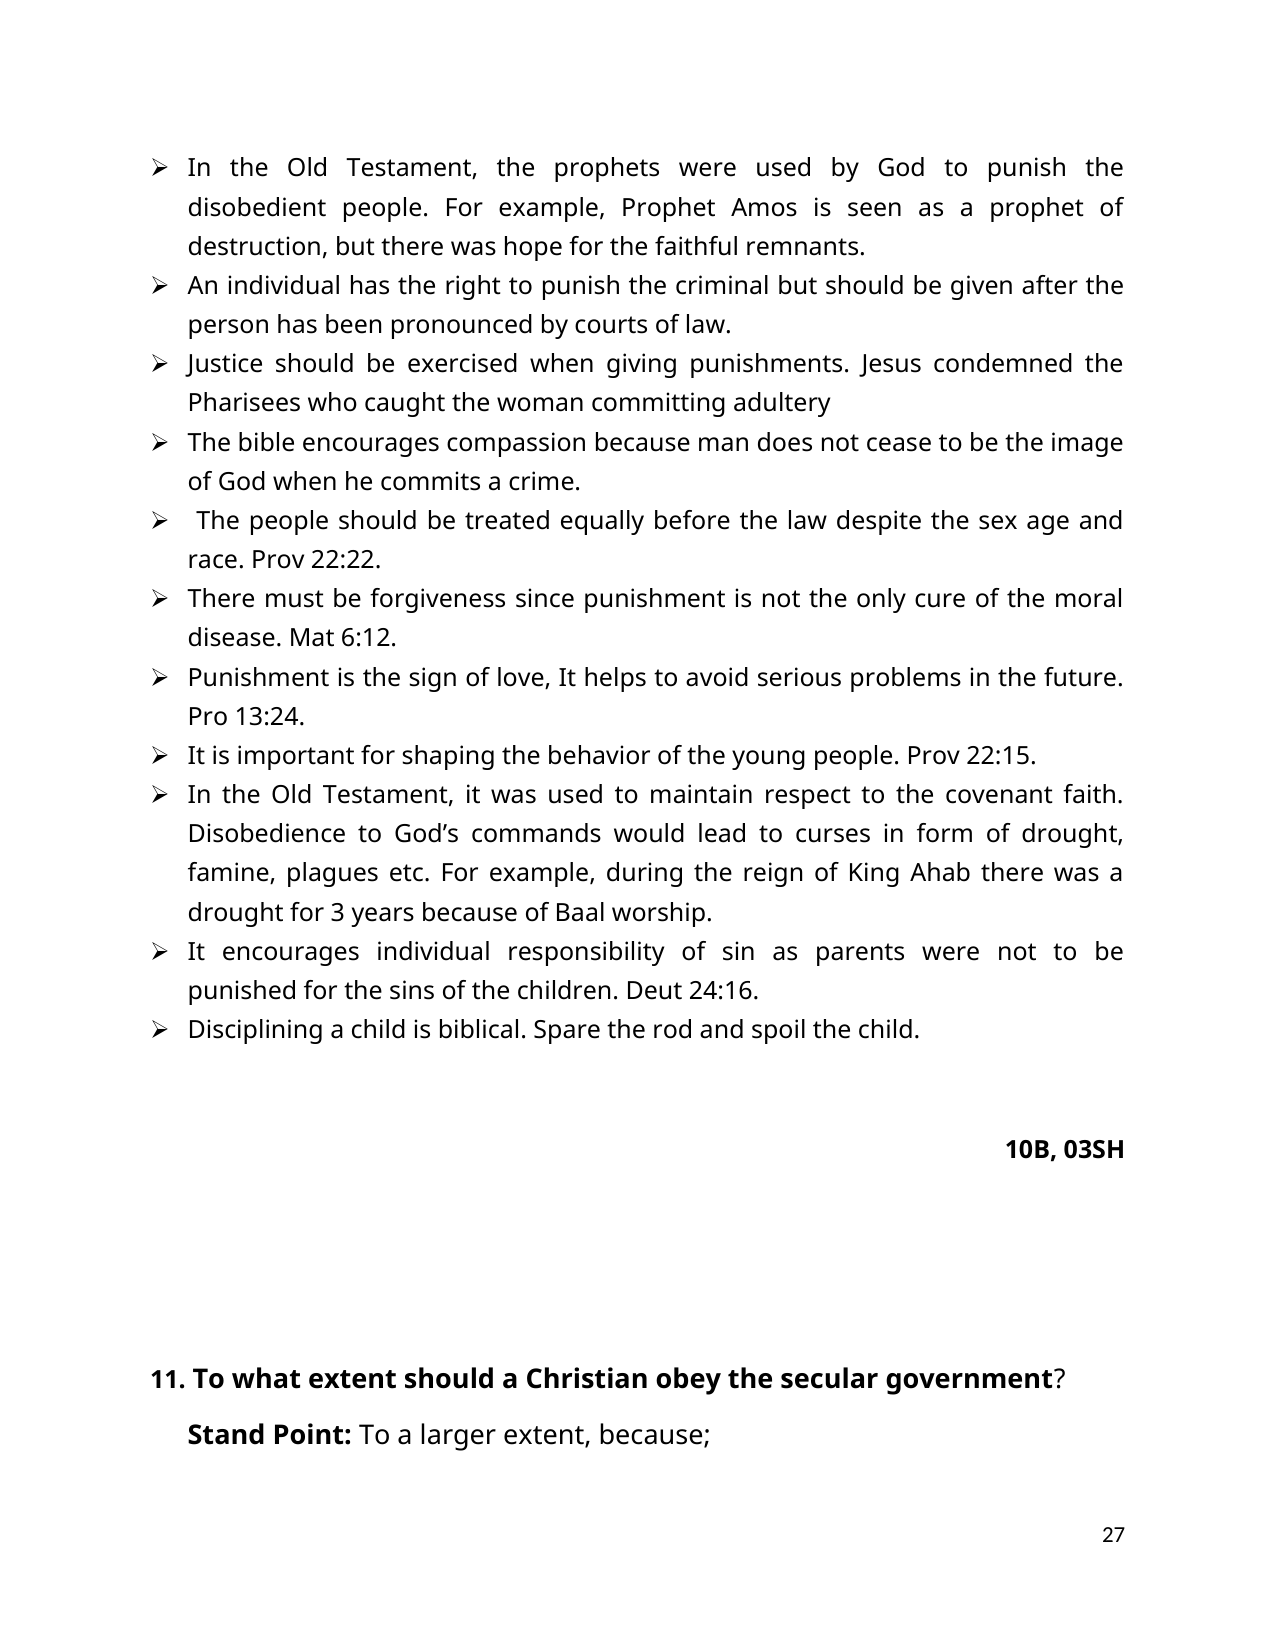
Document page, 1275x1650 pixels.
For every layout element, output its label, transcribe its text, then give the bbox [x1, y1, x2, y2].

list It is important for shaping the behavior of the young people. Prov 22:15. [150, 737, 1125, 772]
text 11. To what extent should a Christian obey the secular government? [150, 1359, 1125, 1396]
list Justice should be exercised when giving punishments. Jesus condemned the Pharisees who caught the woman committing adultery [150, 346, 1125, 419]
list In the Old Testament, it was used to maintain respect to the covenant faith. Disobedience to God’s commands would lead to curses in form of drought, famine, plagues etc. For example, during the reign of King Ahab there was a drought for 3 years because of Baal worship. [150, 777, 1125, 928]
text Stand Point: To a larger extent, because; [187, 1416, 1125, 1452]
list An individual has the right to punish the criminal but should be given after the person has been pronounced by courts of law. [150, 267, 1125, 341]
list The people should be treated equally before the law despite the sex age and race. Prov 22:22. [150, 502, 1125, 576]
list Punishment is the sign of love, It helps to avoid serious problems in the future. Pro 13:24. [150, 659, 1125, 732]
list Disciplining a child is biblical. Spare the rod and spoil the child. [150, 1012, 1125, 1046]
list It encourages individual responsibility of sin as parents were not to be punished for the sins of the children. Deut 24:16. [150, 933, 1125, 1007]
list There must be forgiveness since punishment is not the only cure of the moral disease. Mat 6:12. [150, 581, 1125, 654]
list The bible encourages compassion because man does not cease to be the image of God when he commits a crime. [150, 424, 1125, 497]
list 10B, 03SH [187, 1132, 1125, 1166]
list In the Old Testament, the prophets were used by God to punish the disobedient people. For example, Prophet Amos is seen as a prophet of destruction, but there was hope for the faithful remnants. [150, 150, 1125, 262]
